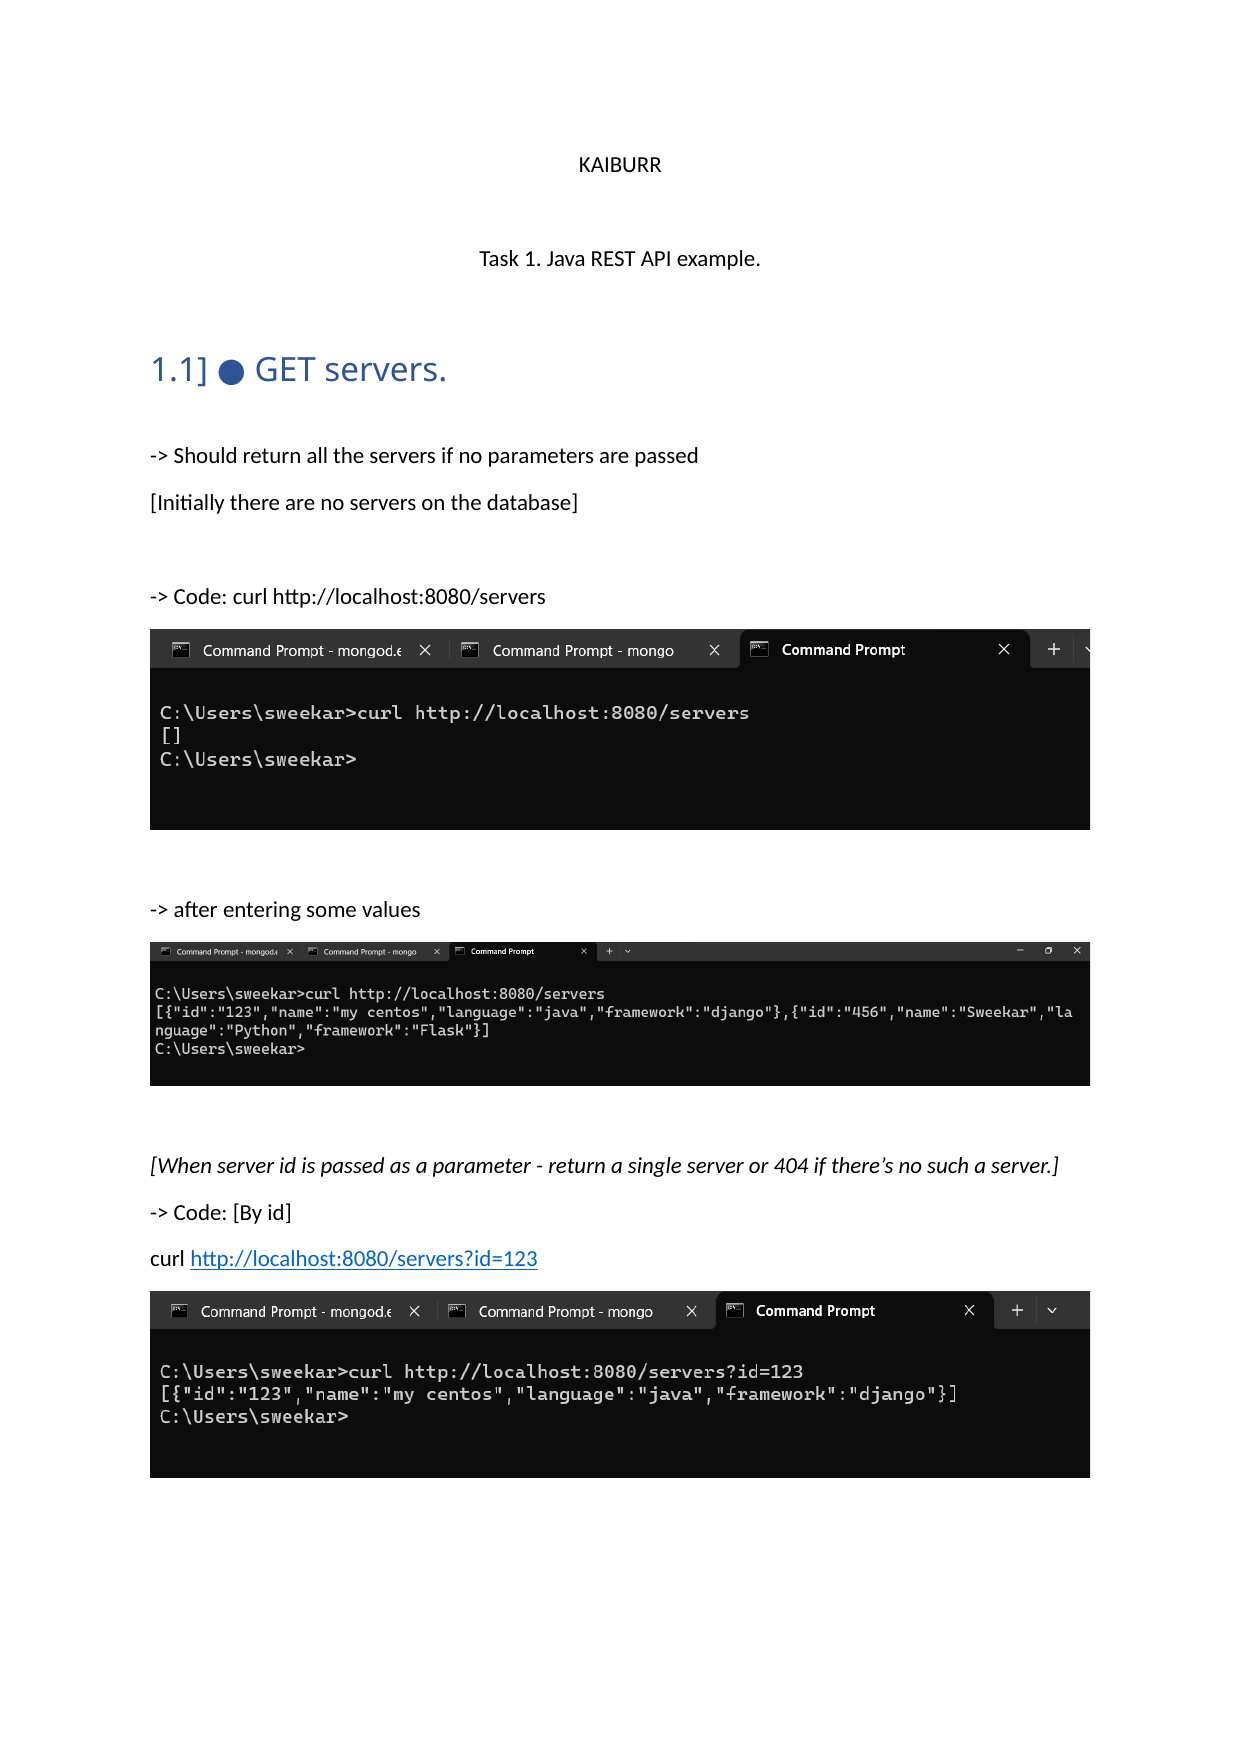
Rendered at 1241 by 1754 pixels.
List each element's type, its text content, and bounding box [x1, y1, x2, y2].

picture [150, 1291, 1091, 1478]
text -> Should return all the servers if no parameters are passed [150, 442, 1090, 470]
text curl http://localhost:8080/servers?id=123 [150, 1244, 1090, 1273]
text [When server id is passed as a parameter - return a single server or 404 if there’s no such a server.] [150, 1151, 1090, 1179]
picture [150, 629, 1091, 830]
text -> after entering some values [150, 895, 1090, 923]
picture [150, 942, 1091, 1086]
subtitle 1.1] ● GET servers. [150, 346, 1090, 391]
text -> Code: curl http://localhost:8080/servers [150, 582, 1090, 610]
text KAIBURR [150, 150, 1090, 178]
text [Initially there are no servers on the database] [150, 488, 1090, 517]
text Task 1. Java REST API example. [150, 244, 1090, 272]
text -> Code: [By id] [150, 1198, 1090, 1226]
